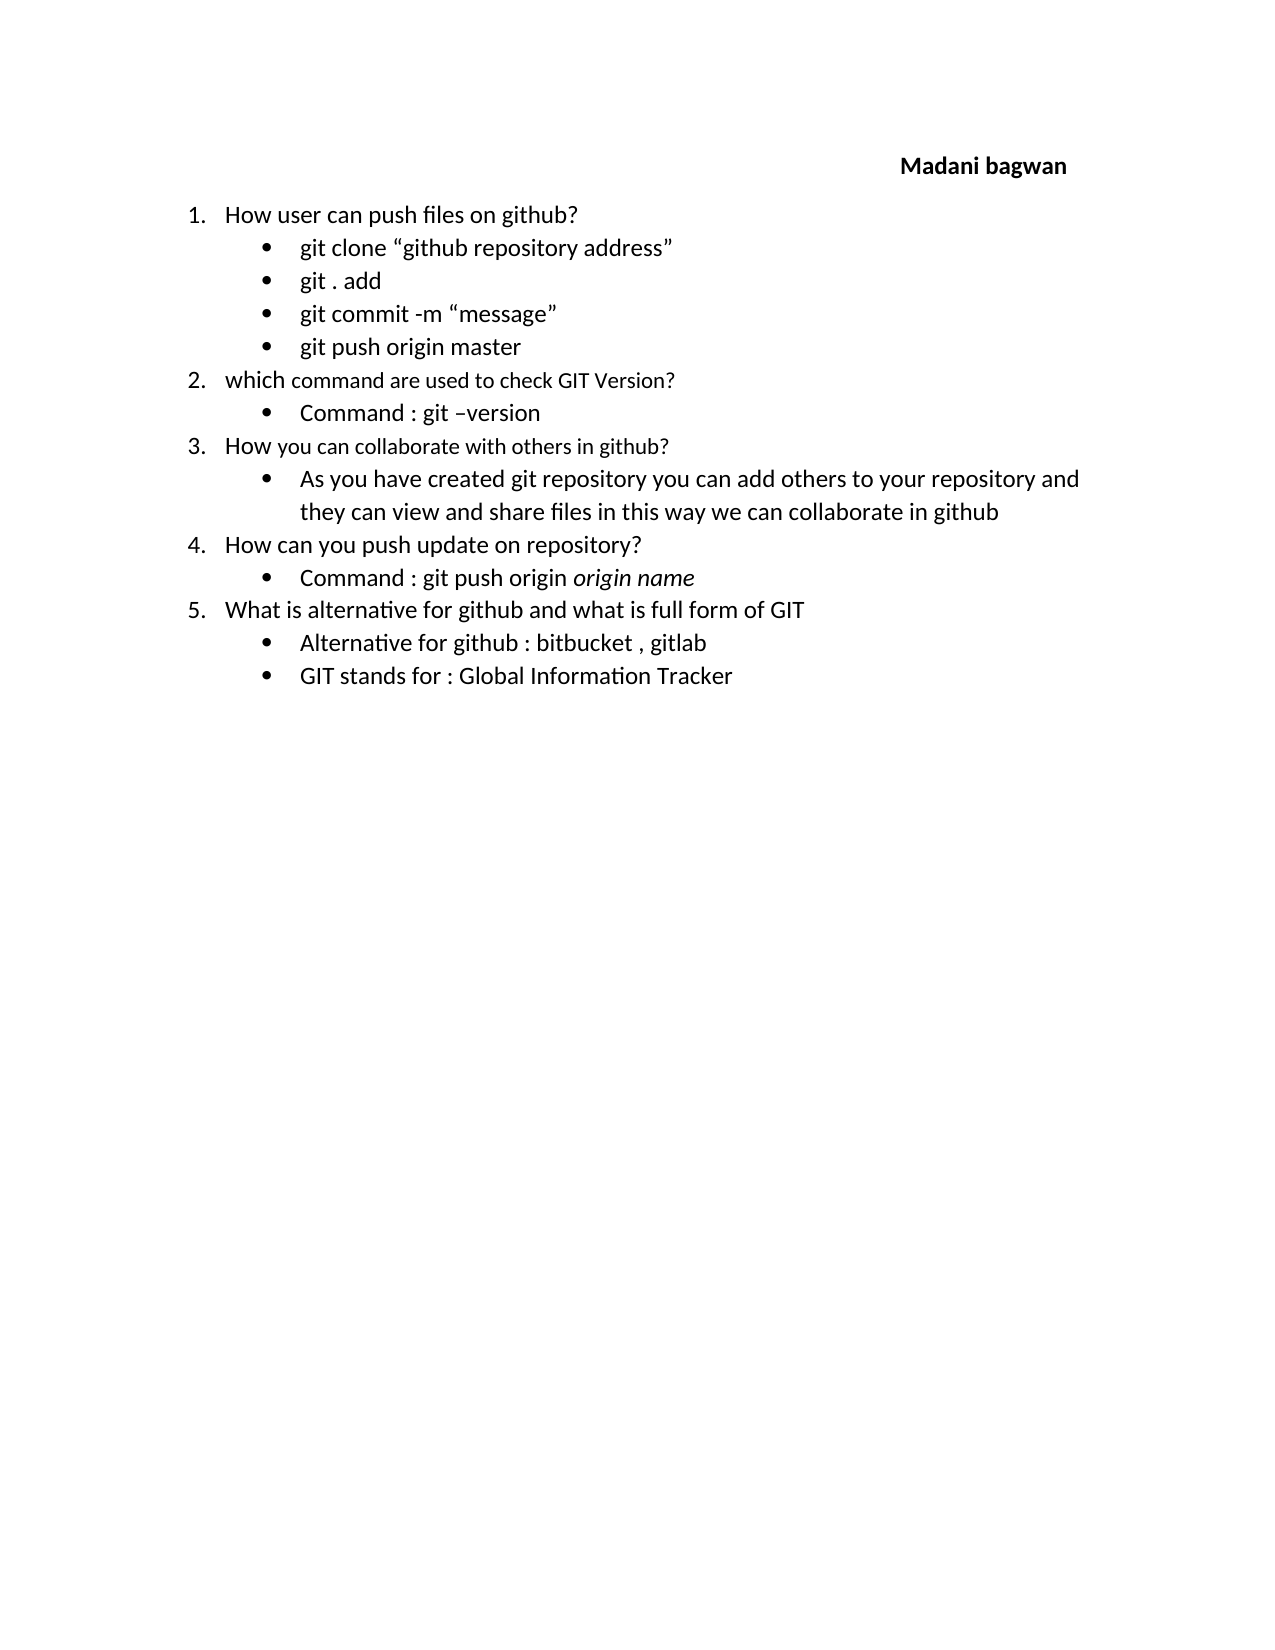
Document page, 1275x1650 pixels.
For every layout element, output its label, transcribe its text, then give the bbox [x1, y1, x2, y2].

list Command : git –version [262, 397, 1125, 428]
list git commit -m “message” [262, 298, 1125, 329]
text Madani bagwan [150, 150, 1125, 181]
list git clone “github repository address” [262, 232, 1125, 263]
list How user can push files on github? [187, 199, 1125, 230]
list Command : git push origin origin name [262, 562, 1125, 592]
list How you can collaborate with others in github? [187, 430, 1125, 461]
list git push origin master [262, 331, 1125, 362]
list How can you push update on repository? [187, 529, 1125, 559]
list which command are used to check GIT Version? [187, 364, 1125, 395]
list What is alternative for github and what is full form of GIT [187, 594, 1125, 625]
list git . add [262, 265, 1125, 296]
list Alternative for github : bitbucket , gitlab [262, 627, 1125, 658]
list As you have created git repository you can add others to your repository and they can view and share files in this way we can collaborate in github [262, 463, 1125, 526]
list GIT stands for : Global Information Tracker [262, 660, 1125, 721]
